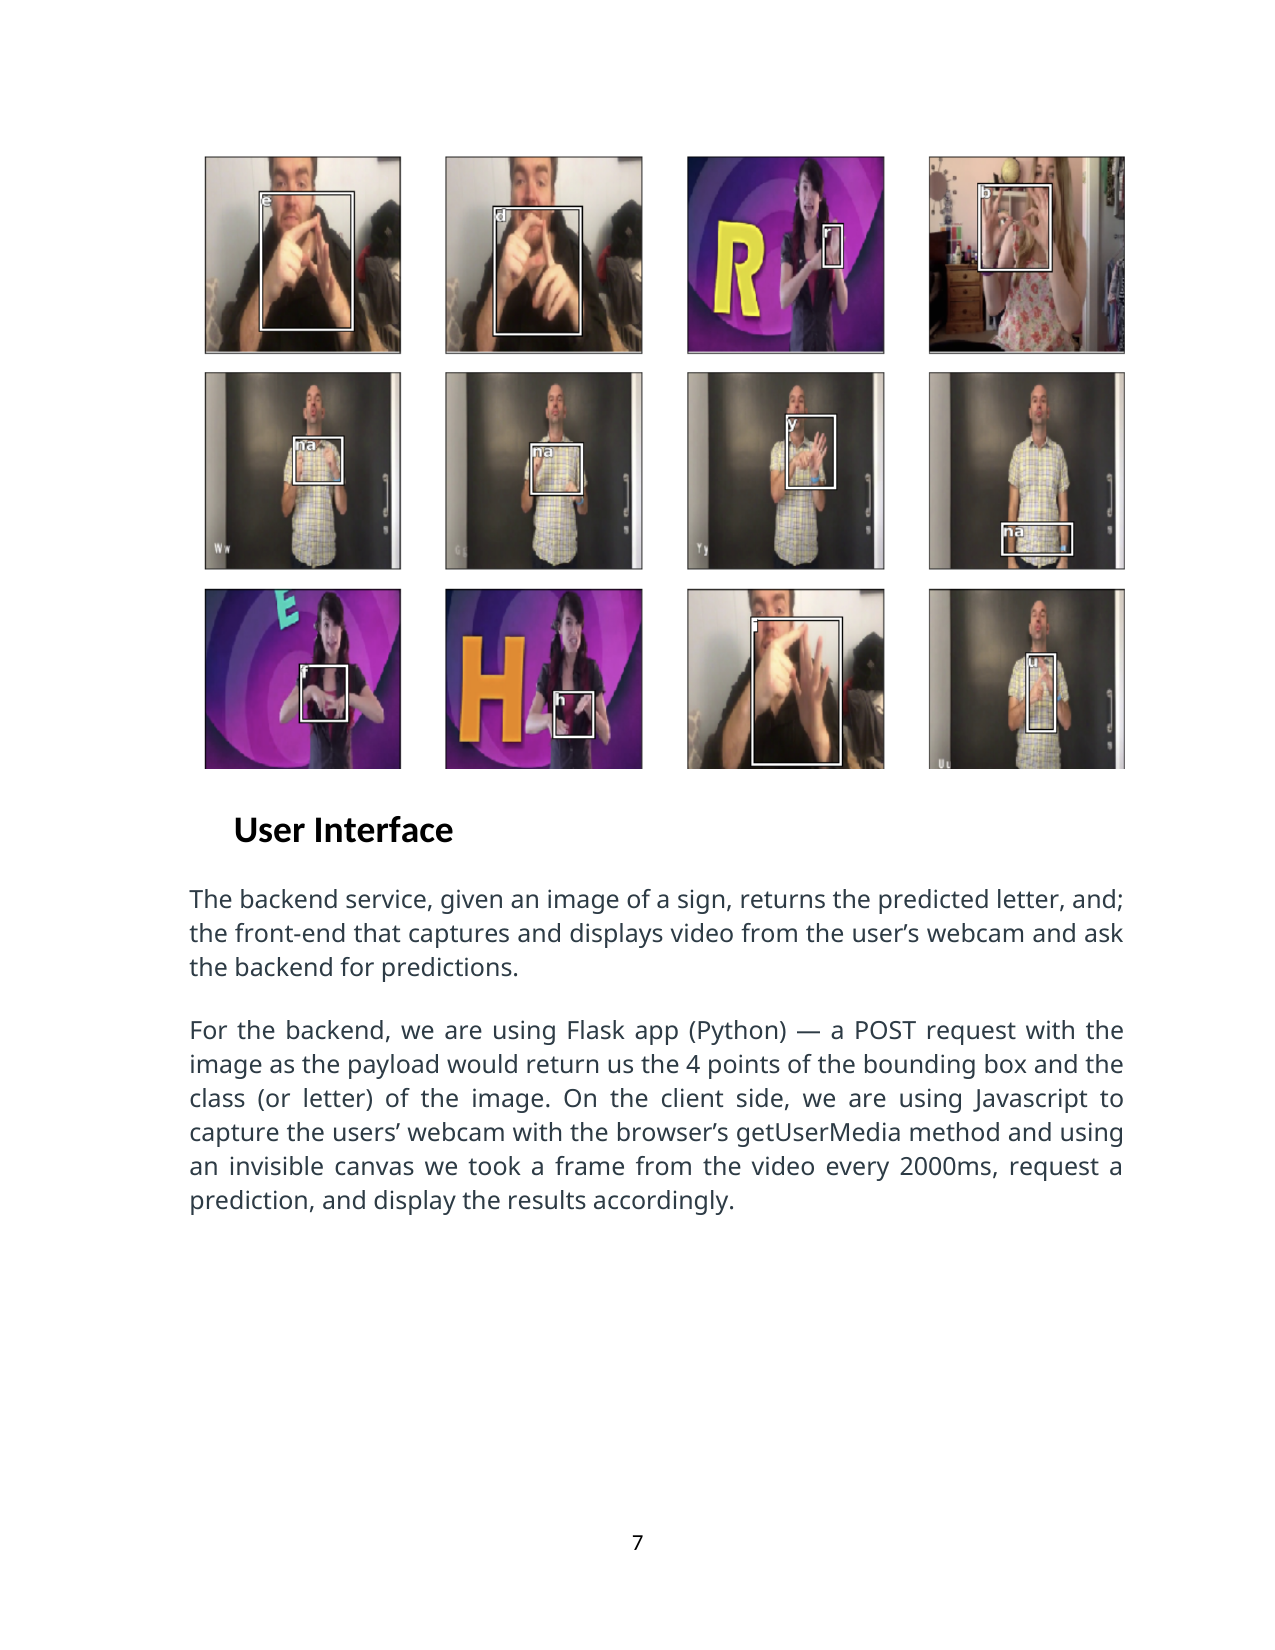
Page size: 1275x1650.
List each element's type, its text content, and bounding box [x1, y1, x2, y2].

picture [189, 150, 1164, 769]
subtitle User Interface [225, 806, 1125, 852]
text The backend service, given an image of a sign, returns the predicted letter, and; the front-end that captures and displays video from the user’s webcam and ask the backend for predictions. [189, 881, 1125, 983]
text For the backend, we are using Flask app (Python) — a POST request with the image as the payload would return us the 4 points of the bounding box and the class (or letter) of the image. On the client side, we are using Javascript to capture the users’ webcam with the browser’s getUserMedia method and using an invisible canvas we took a frame from the video every 2000ms, request a prediction, and display the results accordingly. [189, 1013, 1125, 1217]
